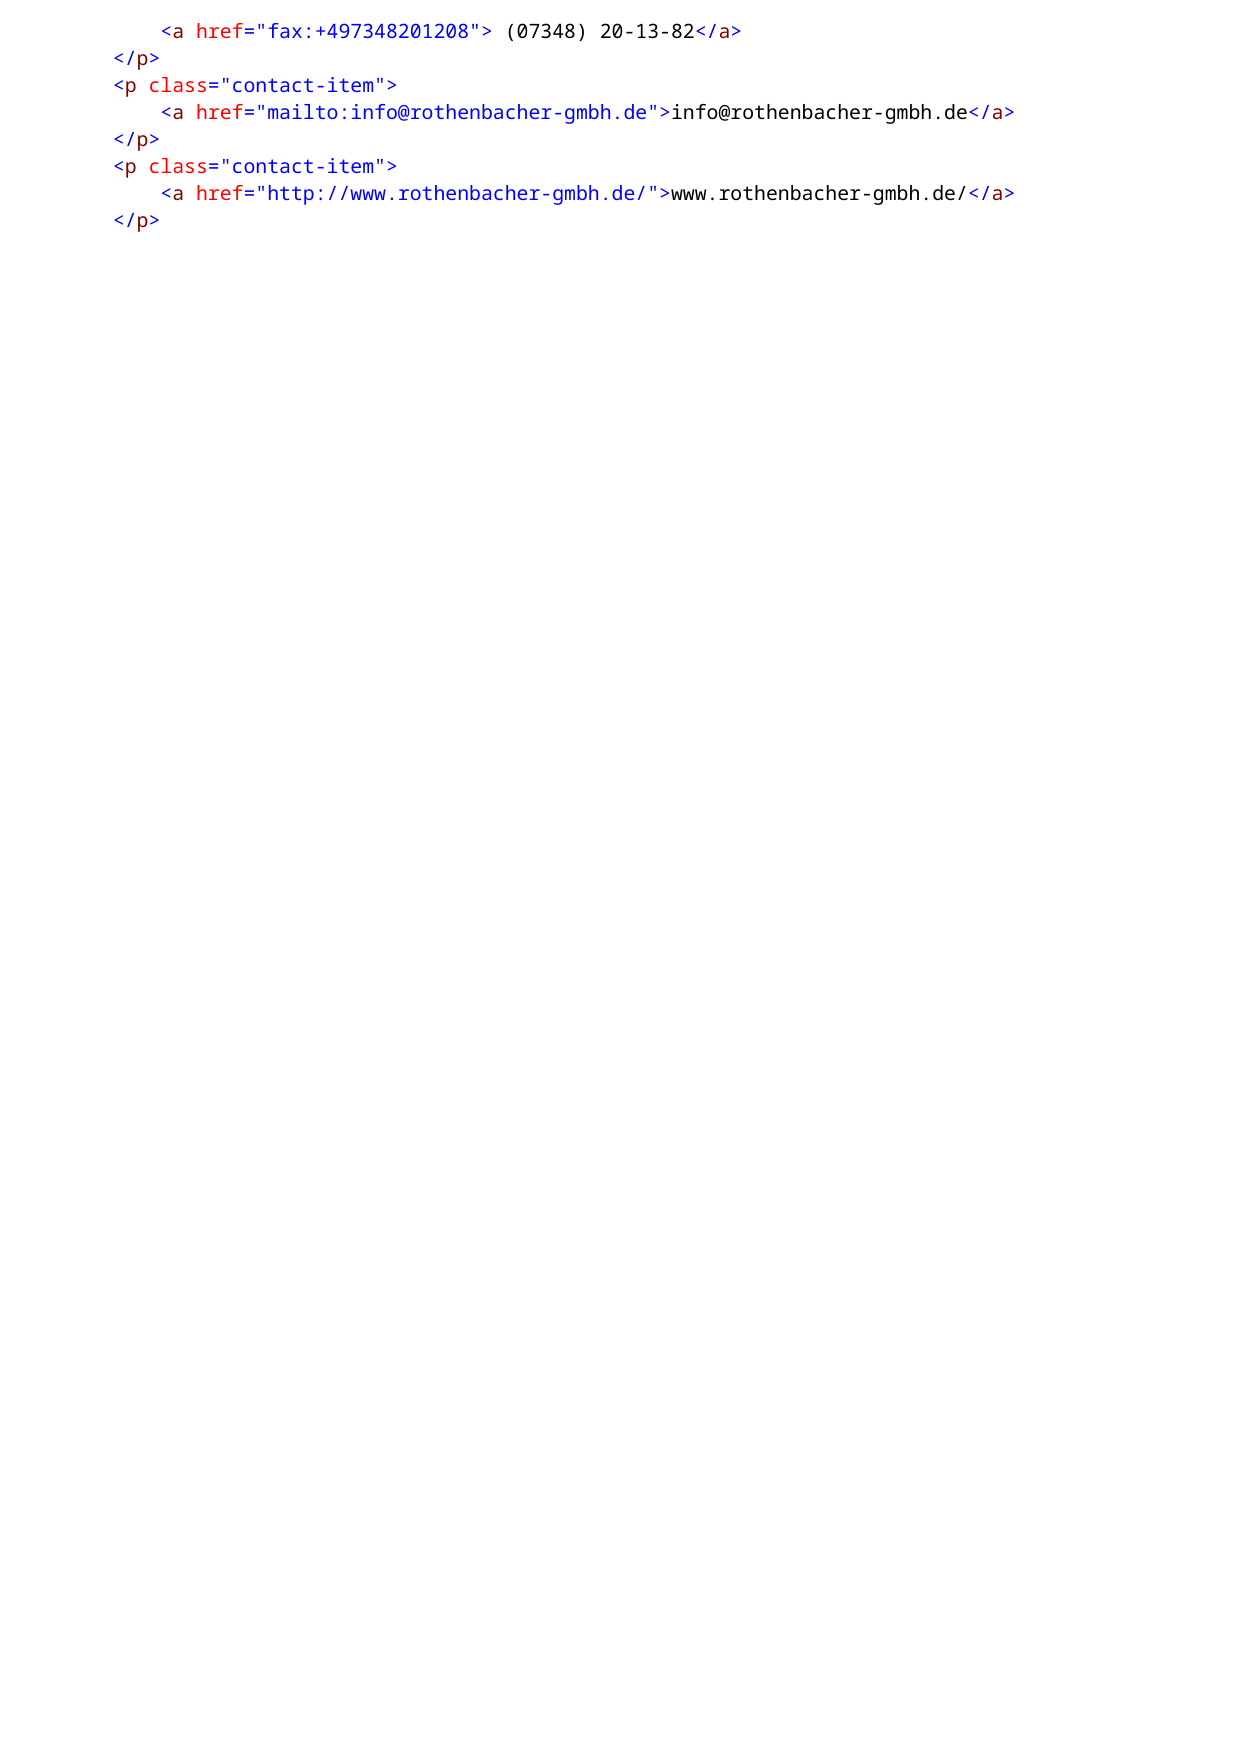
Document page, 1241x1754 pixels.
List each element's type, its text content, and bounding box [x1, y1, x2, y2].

text <a href="fax:+497348201208"> (07348) 20-13-82</a> [18, 18, 1222, 45]
text <a href="mailto:info@rothenbacher-gmbh.de">info@rothenbacher-gmbh.de</a> [18, 99, 1222, 126]
text </p> [18, 207, 1222, 233]
text <a href="http://www.rothenbacher-gmbh.de/">www.rothenbacher-gmbh.de/</a> [18, 179, 1222, 207]
text </p> [18, 126, 1222, 153]
text <p class="contact-item"> [18, 153, 1222, 179]
text </p> [18, 45, 1222, 72]
text <p class="contact-item"> [18, 72, 1222, 99]
